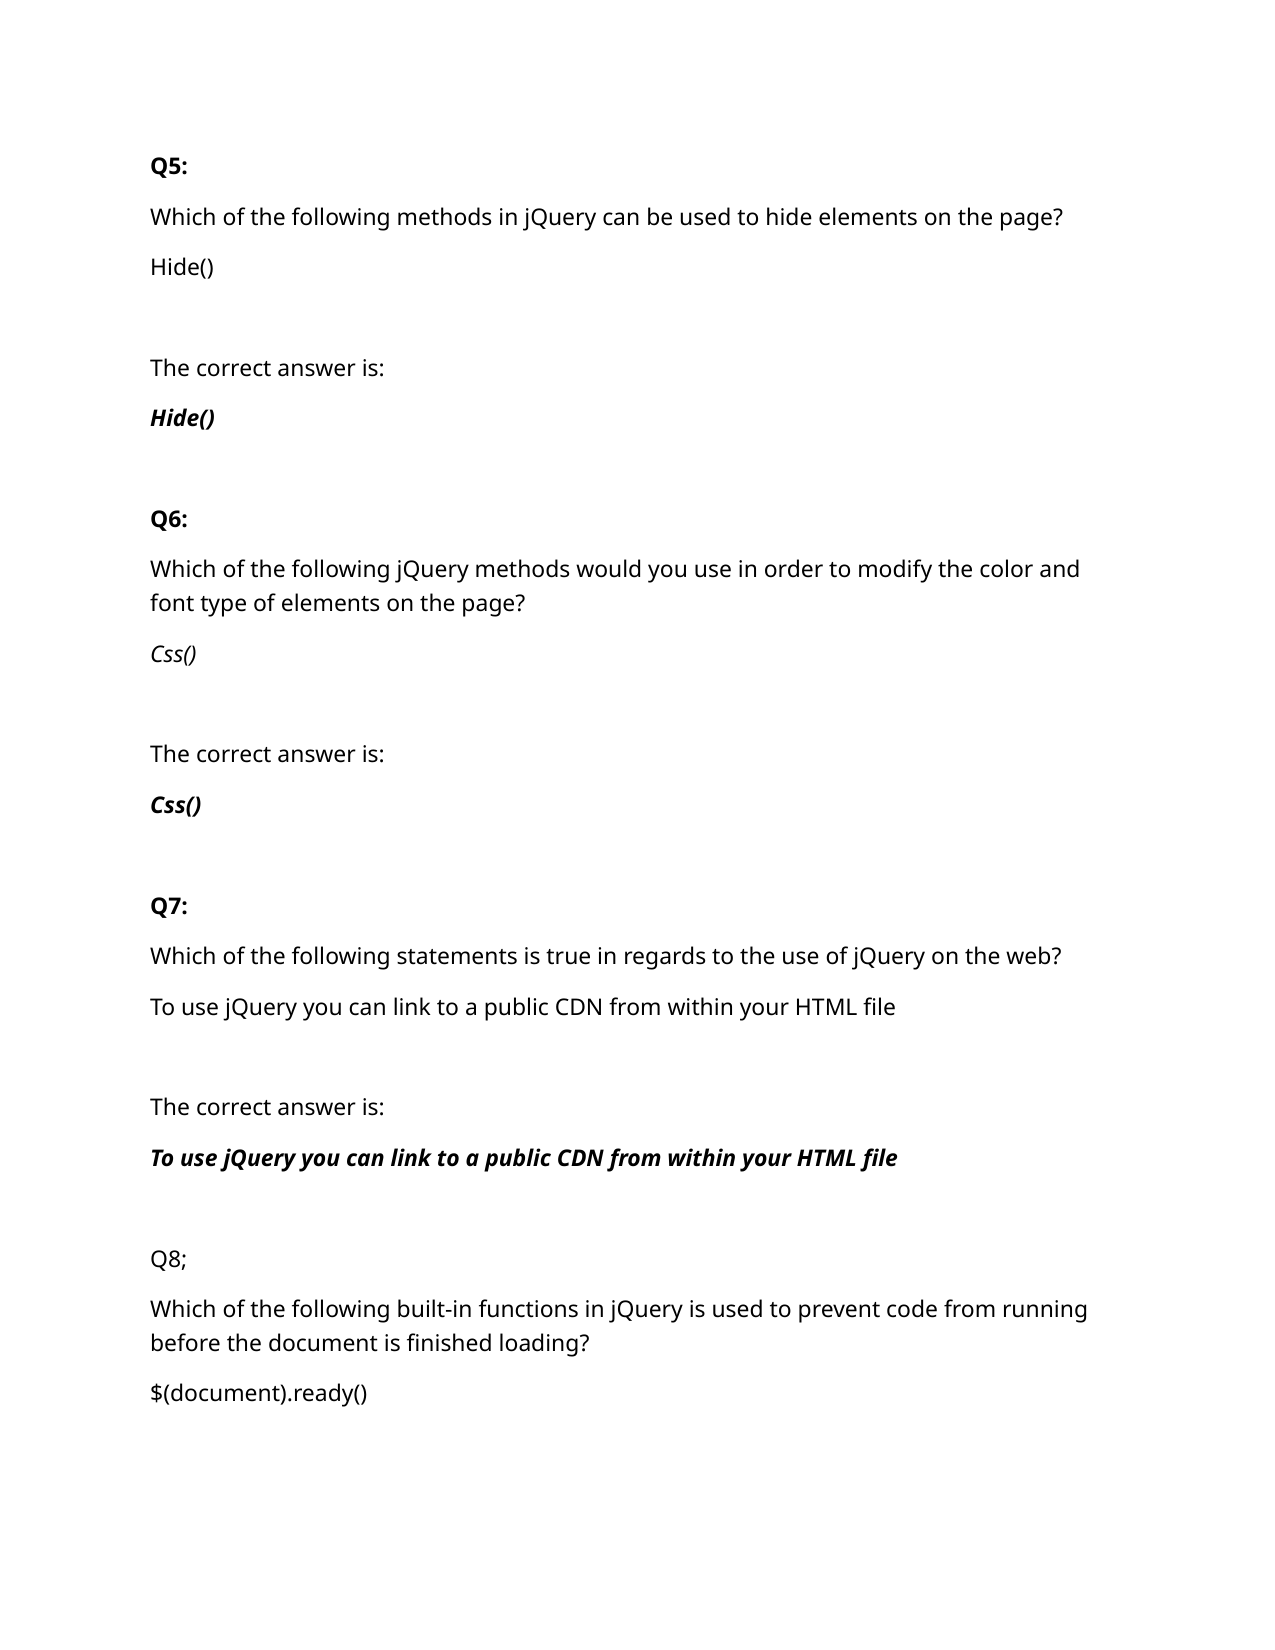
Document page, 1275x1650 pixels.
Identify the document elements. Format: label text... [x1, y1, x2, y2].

text Q7: [150, 889, 1125, 921]
text Which of the following jQuery methods would you use in order to modify the color and font type of elements on the page? [150, 553, 1125, 618]
text The correct answer is: [150, 352, 1125, 383]
text Which of the following statements is true in regards to the use of jQuery on the web? [150, 940, 1125, 971]
text Hide() [150, 402, 1125, 433]
text Hide() [150, 251, 1125, 282]
text $(document).ready() [150, 1377, 1125, 1408]
text Q5: [150, 150, 1125, 181]
text Q8; [150, 1242, 1125, 1274]
text Css() [150, 789, 1125, 820]
text Which of the following built-in functions in jQuery is used to prevent code from running before the document is finished loading? [150, 1293, 1125, 1358]
text To use jQuery you can link to a public CDN from within your HTML file [150, 1142, 1125, 1173]
text The correct answer is: [150, 738, 1125, 769]
text Q6: [150, 503, 1125, 534]
text Css() [150, 637, 1125, 669]
text Which of the following methods in jQuery can be used to hide elements on the page? [150, 200, 1125, 232]
text To use jQuery you can link to a public CDN from within your HTML file [150, 990, 1125, 1022]
text The correct answer is: [150, 1091, 1125, 1122]
